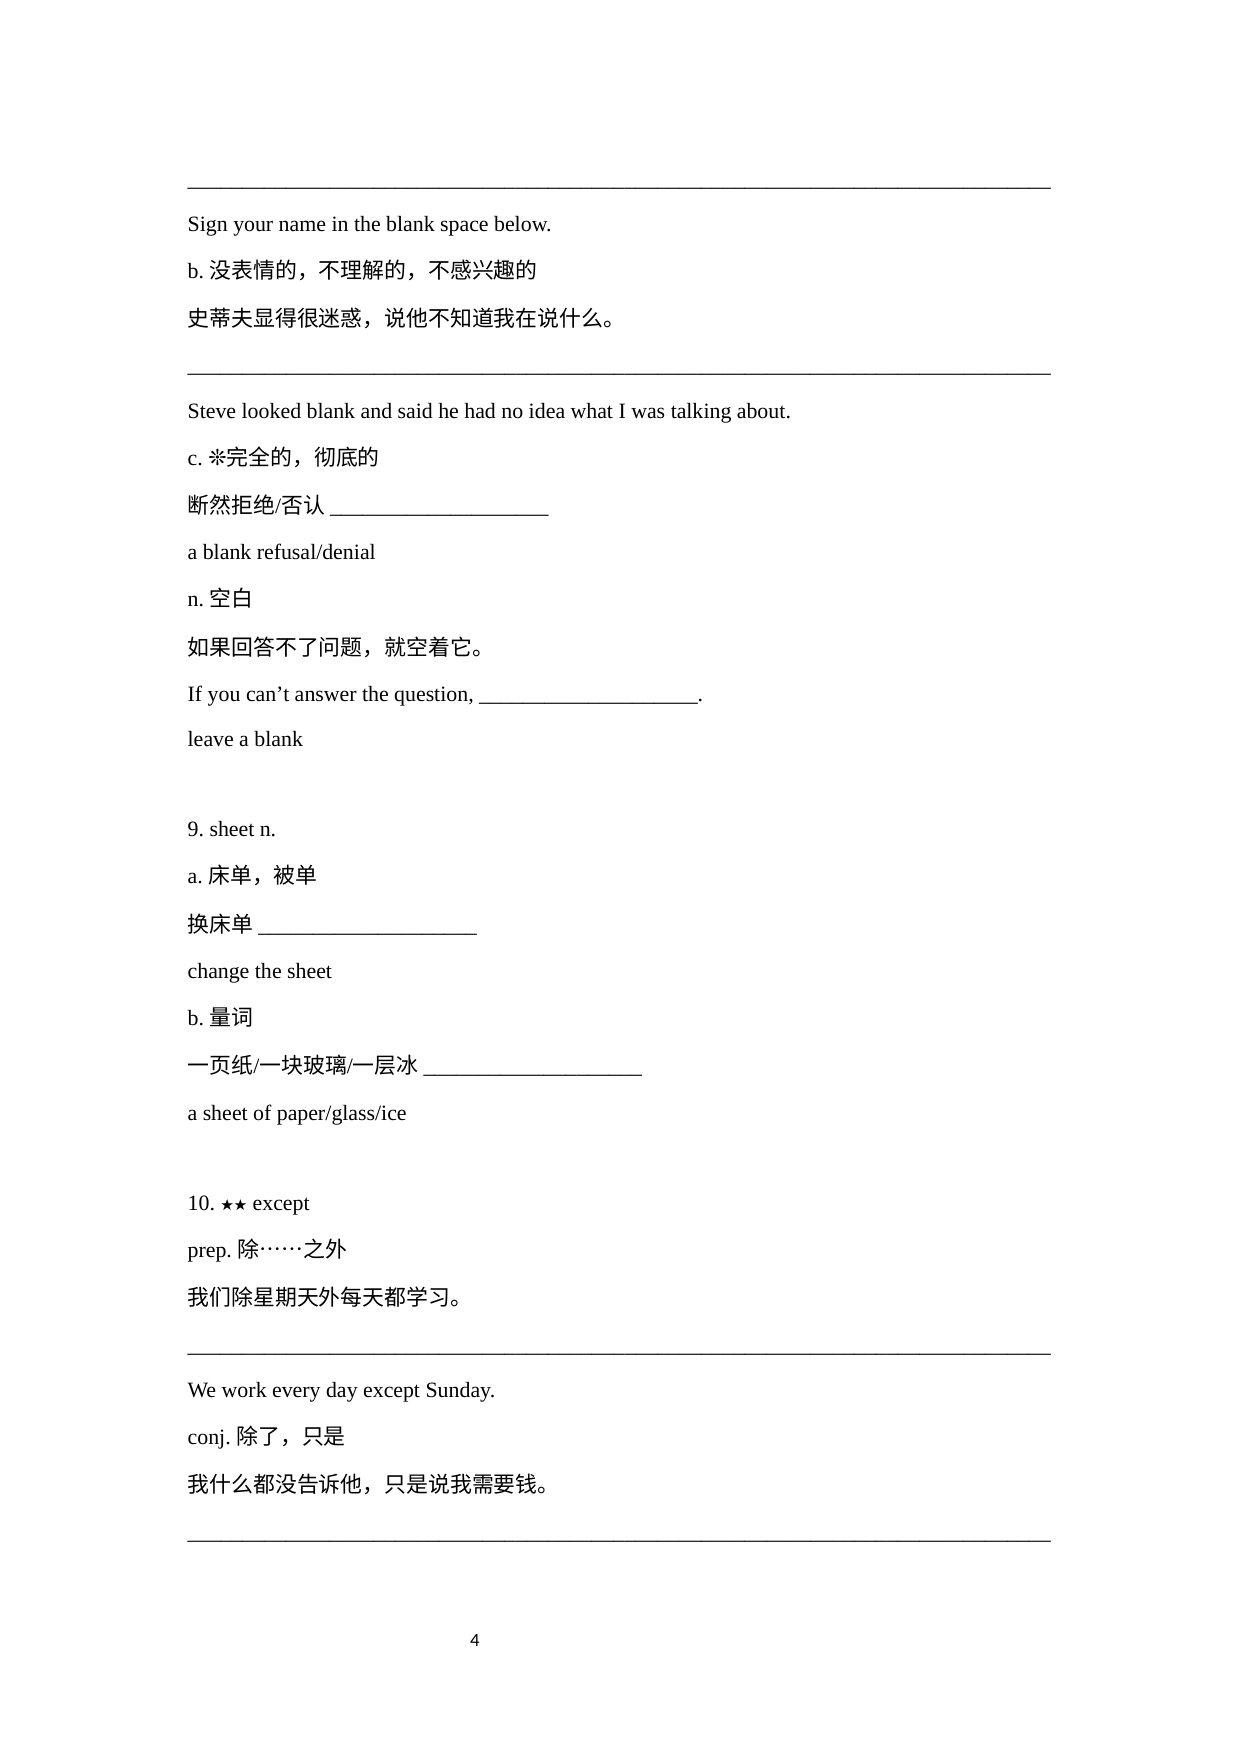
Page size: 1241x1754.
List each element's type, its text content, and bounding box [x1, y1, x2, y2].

text c. ❊完全的，彻底的 [187, 439, 1053, 472]
text _______________________________________________________________________________ [187, 349, 1053, 381]
text prep. 除……之外 [187, 1232, 1053, 1264]
text 一页纸/一块玻璃/一层冰 ____________________ [187, 1048, 1053, 1081]
text a sheet of paper/glass/ice [187, 1096, 1053, 1129]
text 如果回答不了问题，就空着它。 [187, 629, 1053, 662]
text We work every day except Sunday. [187, 1373, 1053, 1406]
text 断然拒绝/否认 ____________________ [187, 487, 1053, 520]
text Sign your name in the blank space below. [187, 207, 1053, 239]
text _______________________________________________________________________________ [187, 1515, 1053, 1548]
text a. 床单，被单 [187, 858, 1053, 890]
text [187, 162, 1053, 194]
text leave a blank [187, 723, 1053, 755]
text 我什么都没告诉他，只是说我需要钱。 [187, 1467, 1053, 1499]
text Steve looked blank and said he had no idea what I was talking about. [187, 394, 1053, 426]
text _______________________________________________________________________________ [187, 1328, 1053, 1361]
text b. 没表情的，不理解的，不感兴趣的 [187, 252, 1053, 285]
text b. 量词 [187, 1000, 1053, 1032]
text 我们除星期天外每天都学习。 [187, 1280, 1053, 1312]
text 9. sheet n. [187, 813, 1053, 845]
text 换床单 ____________________ [187, 906, 1053, 939]
text change the sheet [187, 954, 1053, 987]
text 10. ★★ except [187, 1187, 1053, 1219]
text a blank refusal/denial [187, 536, 1053, 568]
text conj. 除了，只是 [187, 1418, 1053, 1451]
text n. 空白 [187, 581, 1053, 613]
text If you can’t answer the question, ____________________. [187, 677, 1053, 710]
text 史蒂夫显得很迷惑，说他不知道我在说什么。 [187, 301, 1053, 333]
